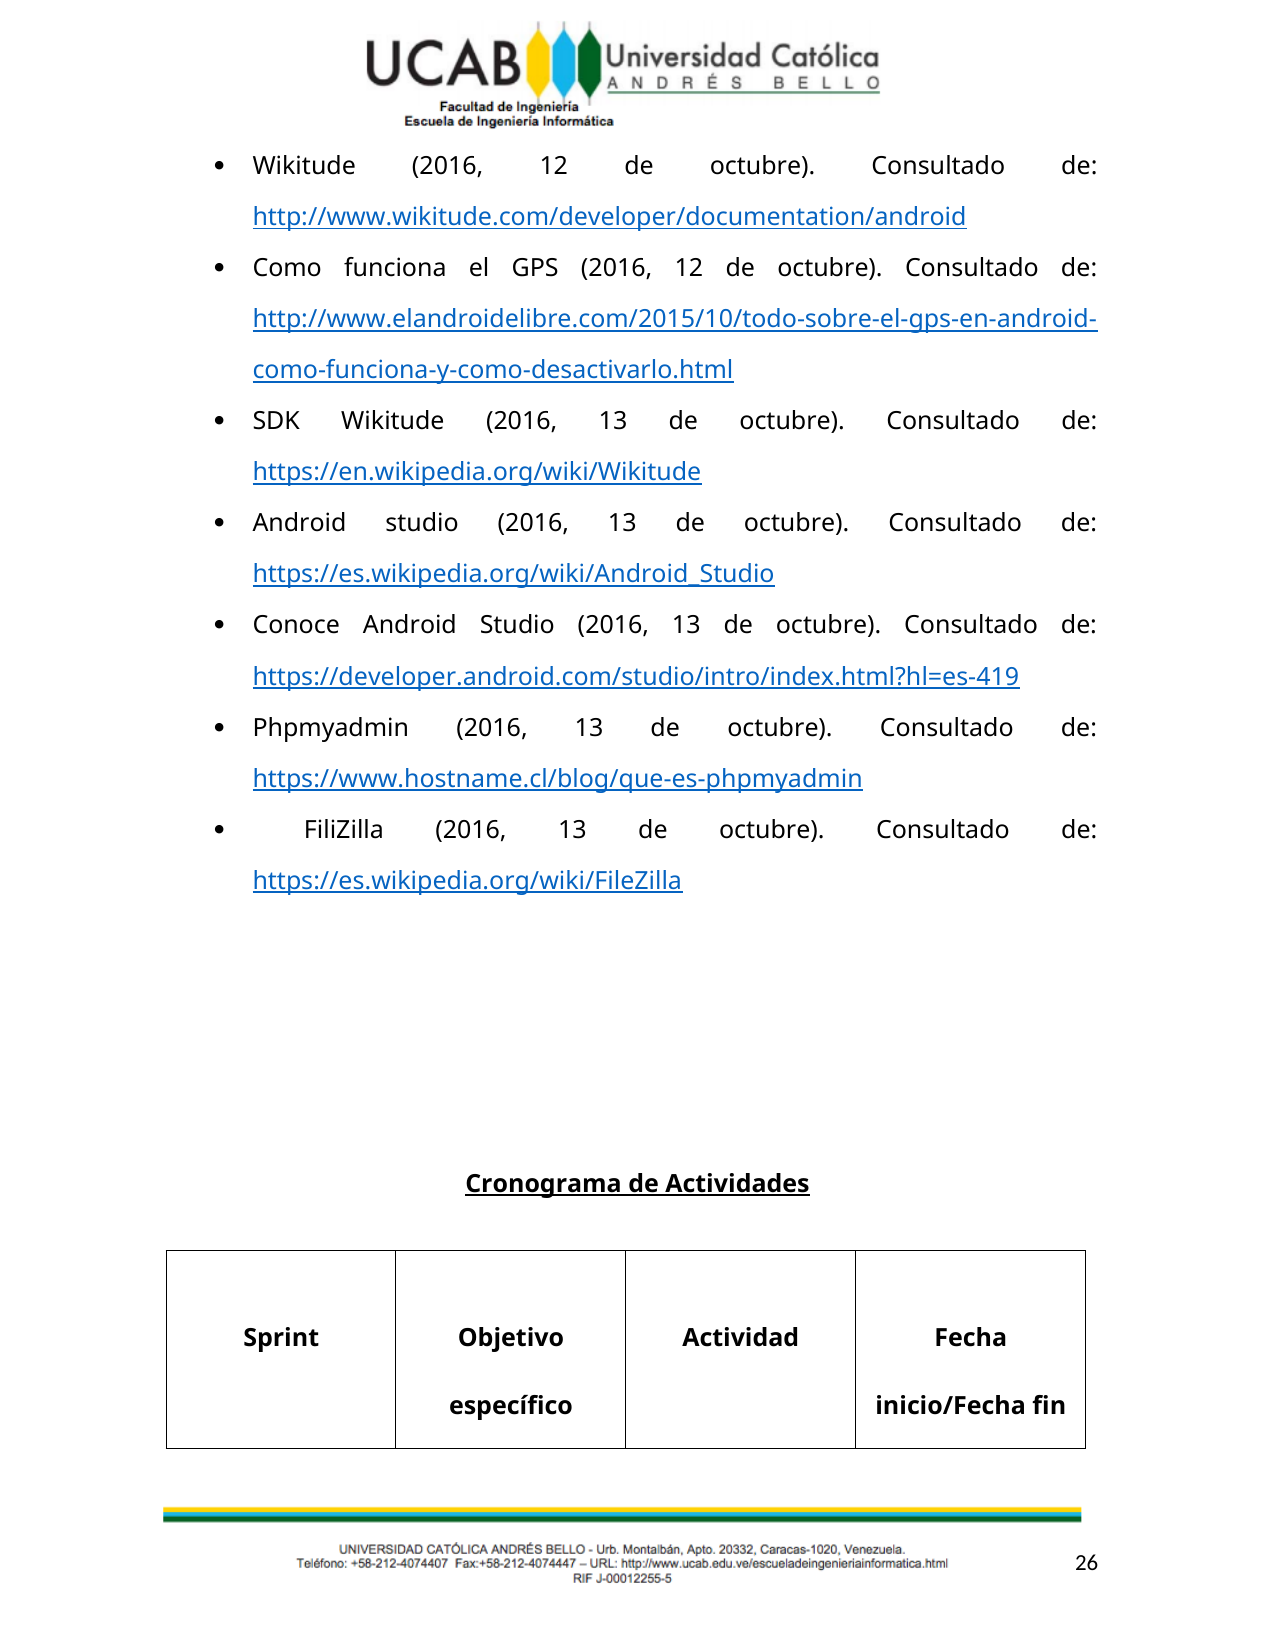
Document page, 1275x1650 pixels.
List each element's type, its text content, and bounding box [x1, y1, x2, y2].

list Android studio (2016, 13 de octubre). Consultado de: https://es.wikipedia.org/wiki/Android_Studio [215, 505, 1098, 590]
list Como funciona el GPS (2016, 12 de octubre). Consultado de: http://www.elandroidelibre.com/2015/10/todo-sobre-el-gps-en-android-como-funciona-y-como-desactivarlo.html [215, 250, 1098, 386]
list FiliZilla (2016, 13 de octubre). Consultado de: https://es.wikipedia.org/wiki/FileZilla [215, 811, 1098, 896]
list Conoce Android Studio (2016, 13 de octubre). Consultado de: https://developer.android.com/studio/intro/index.html?hl=es-419 [215, 607, 1098, 692]
text Cronograma de Actividades [177, 1166, 1098, 1200]
list Wikitude (2016, 12 de octubre). Consultado de: http://www.wikitude.com/developer/documentation/android [215, 148, 1098, 233]
list Phpmyadmin (2016, 13 de octubre). Consultado de: https://www.hostname.cl/blog/que-es-phpmyadmin [215, 709, 1098, 794]
table_header Sprint [167, 1251, 395, 1448]
picture [325, 0, 944, 144]
picture [161, 1504, 1082, 1591]
table_header Objetivo específico [396, 1251, 625, 1448]
list SDK Wikitude (2016, 13 de octubre). Consultado de: https://en.wikipedia.org/wiki/Wikitude [215, 403, 1098, 488]
table_header Actividad [626, 1251, 855, 1448]
table_header Fecha inicio/Fecha fin [856, 1251, 1085, 1448]
